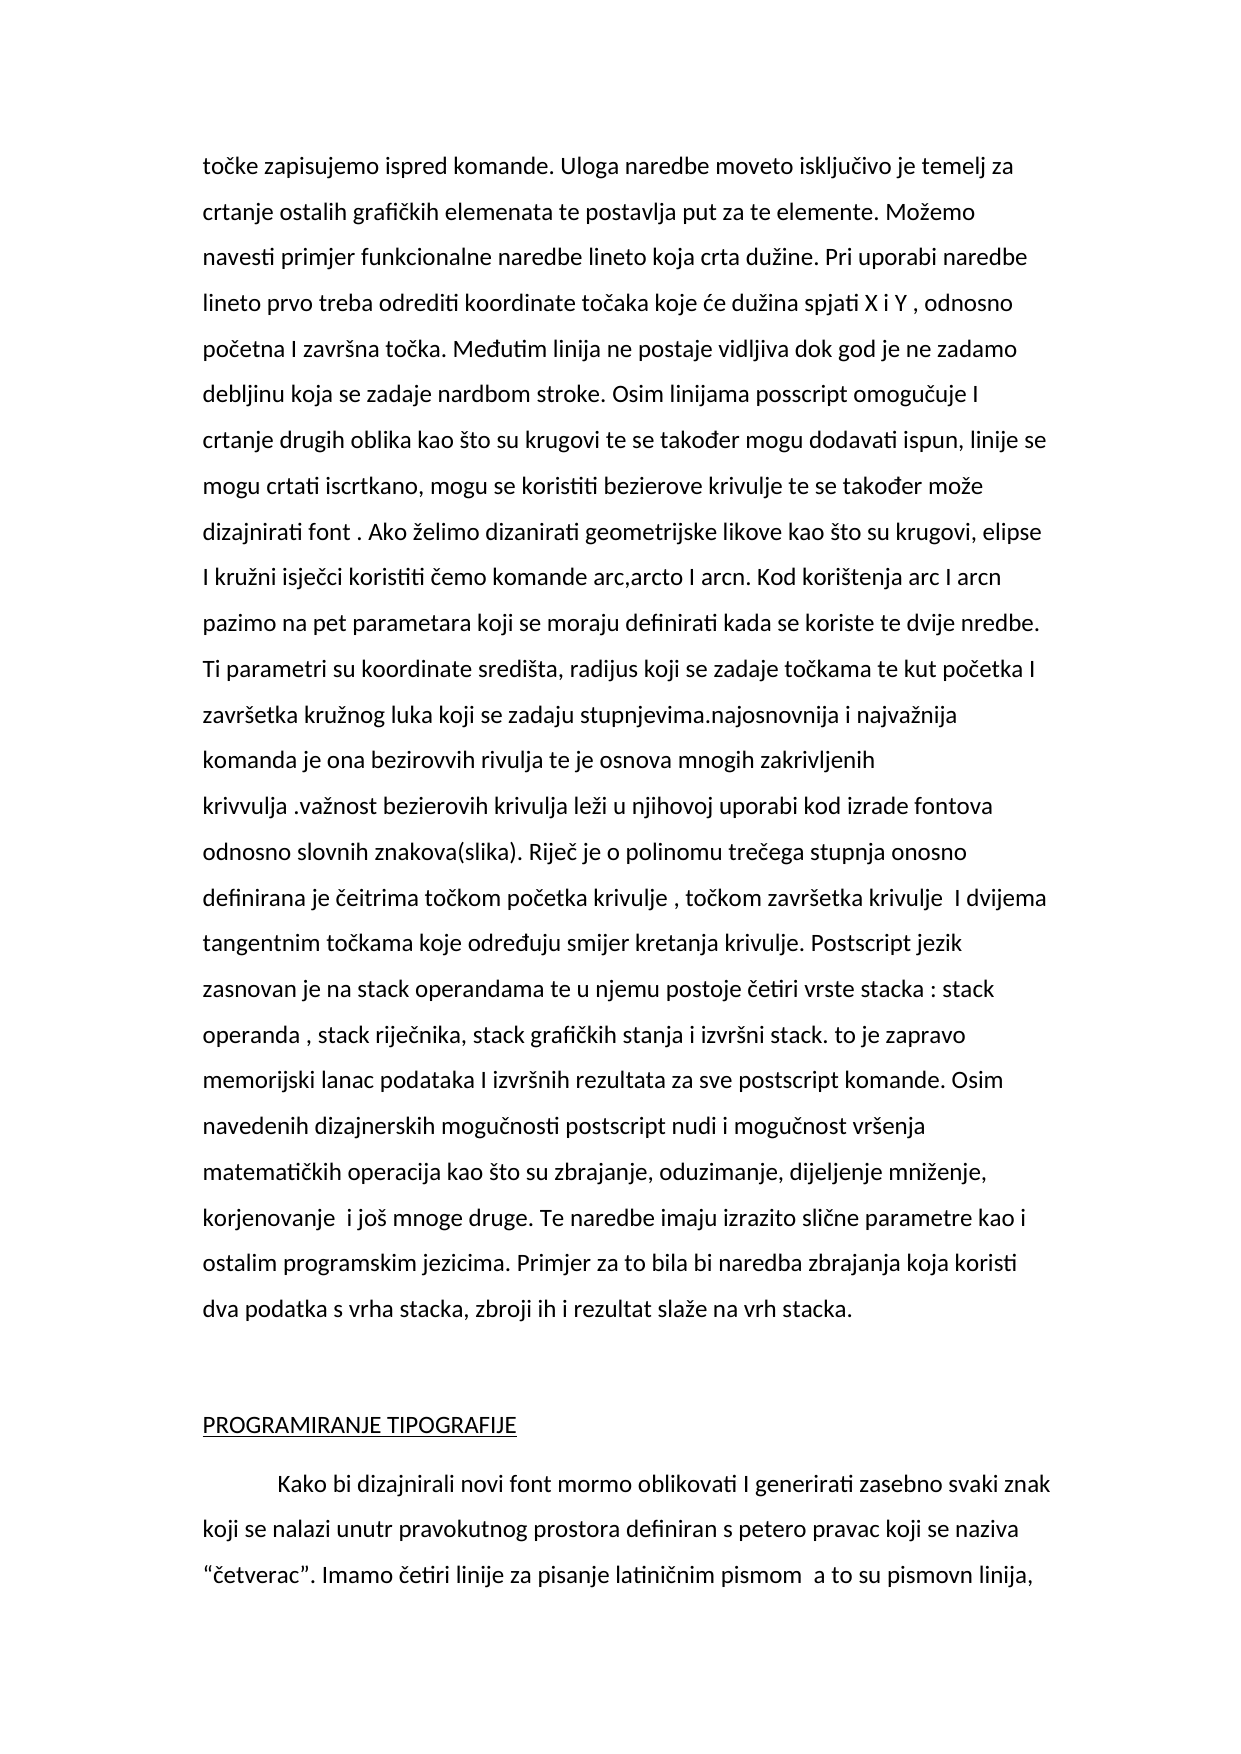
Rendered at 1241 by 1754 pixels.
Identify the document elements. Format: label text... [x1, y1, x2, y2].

text PROGRAMIRANJE TIPOGRAFIJE [202, 1410, 1053, 1440]
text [202, 150, 1053, 1324]
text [202, 1468, 1053, 1590]
